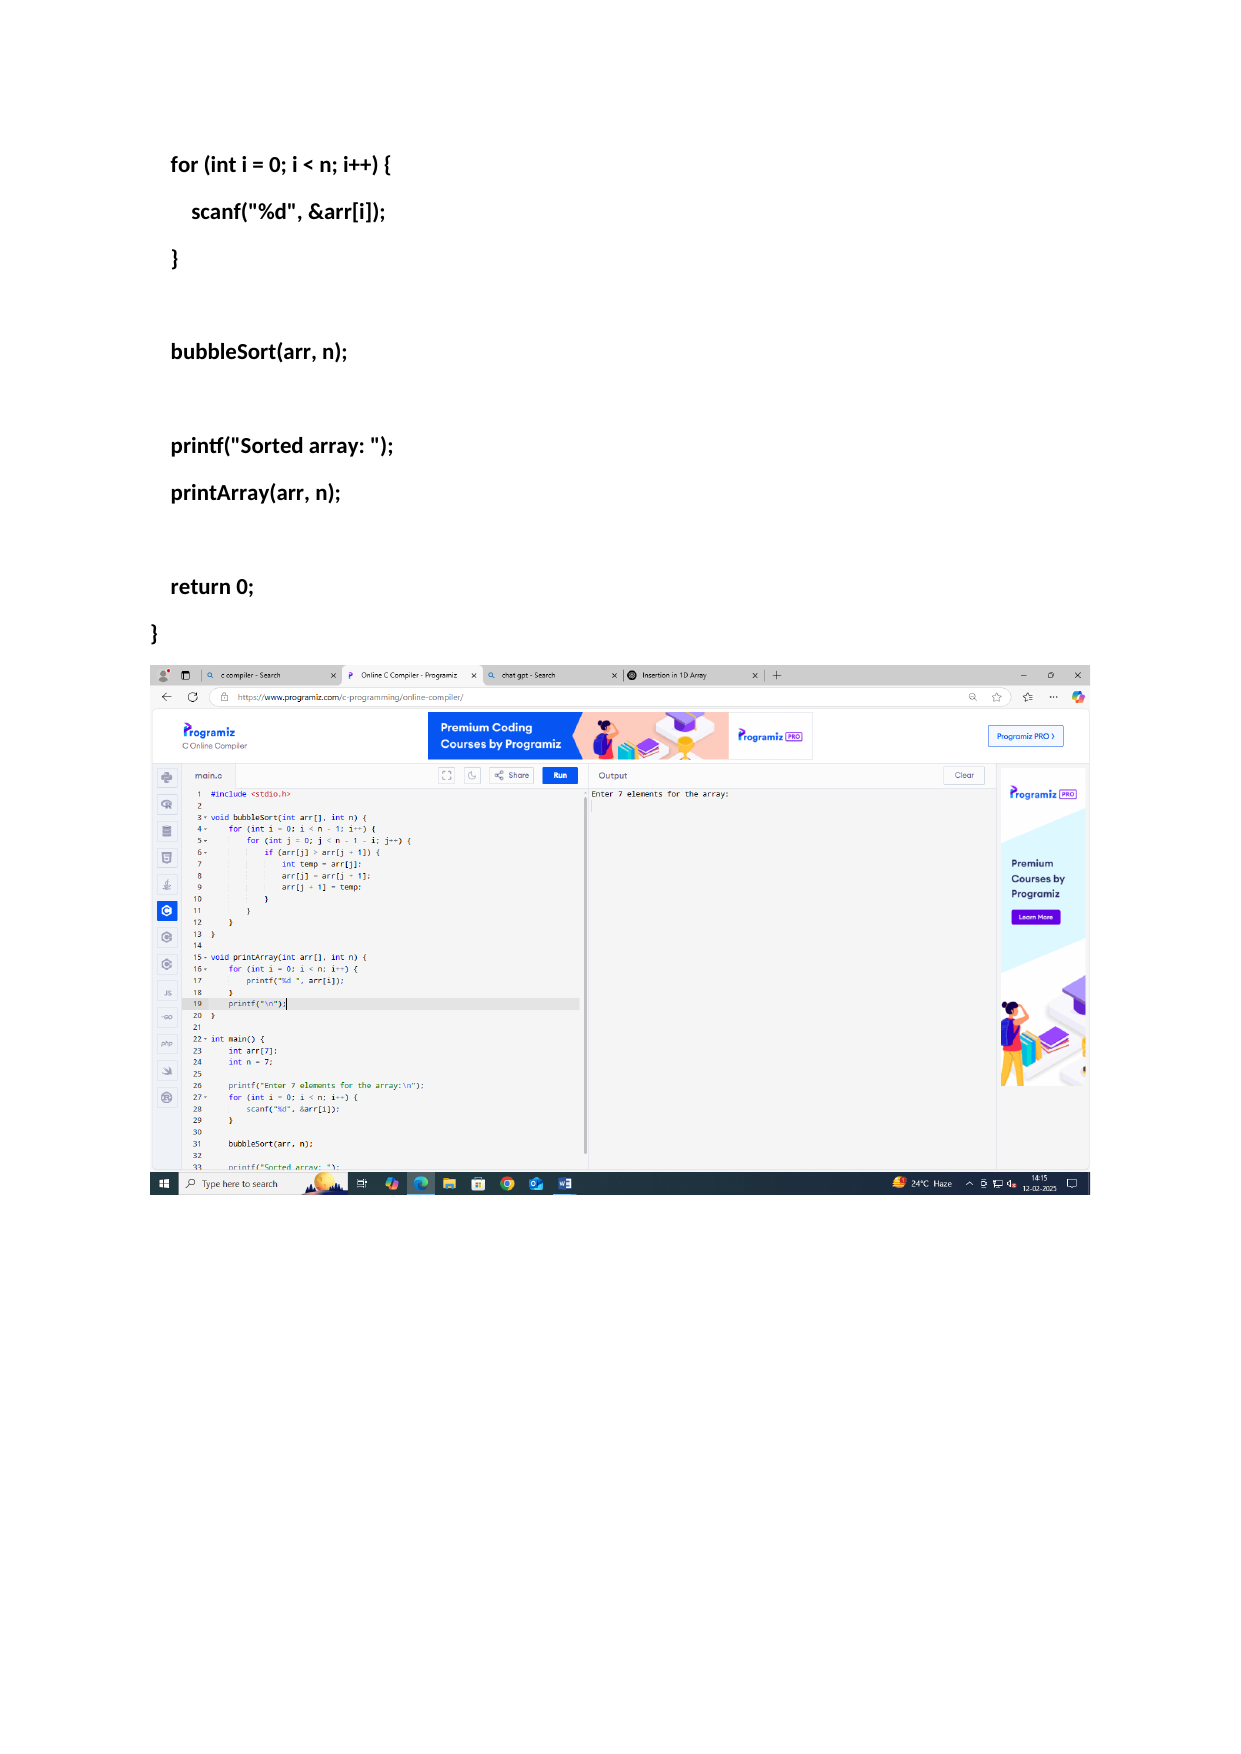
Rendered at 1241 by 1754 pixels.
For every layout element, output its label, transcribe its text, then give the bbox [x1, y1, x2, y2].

text } [150, 619, 1090, 647]
text scanf("%d", &arr[i]); [150, 197, 1090, 225]
text printf("Sorted array: "); [150, 431, 1090, 459]
text for (int i = 0; i < n; i++) { [150, 150, 1090, 178]
text bubbleSort(arr, n); [150, 337, 1090, 366]
text printArray(arr, n); [150, 478, 1090, 506]
text return 0; [150, 572, 1090, 600]
text } [150, 244, 1090, 272]
picture [150, 665, 1091, 1195]
